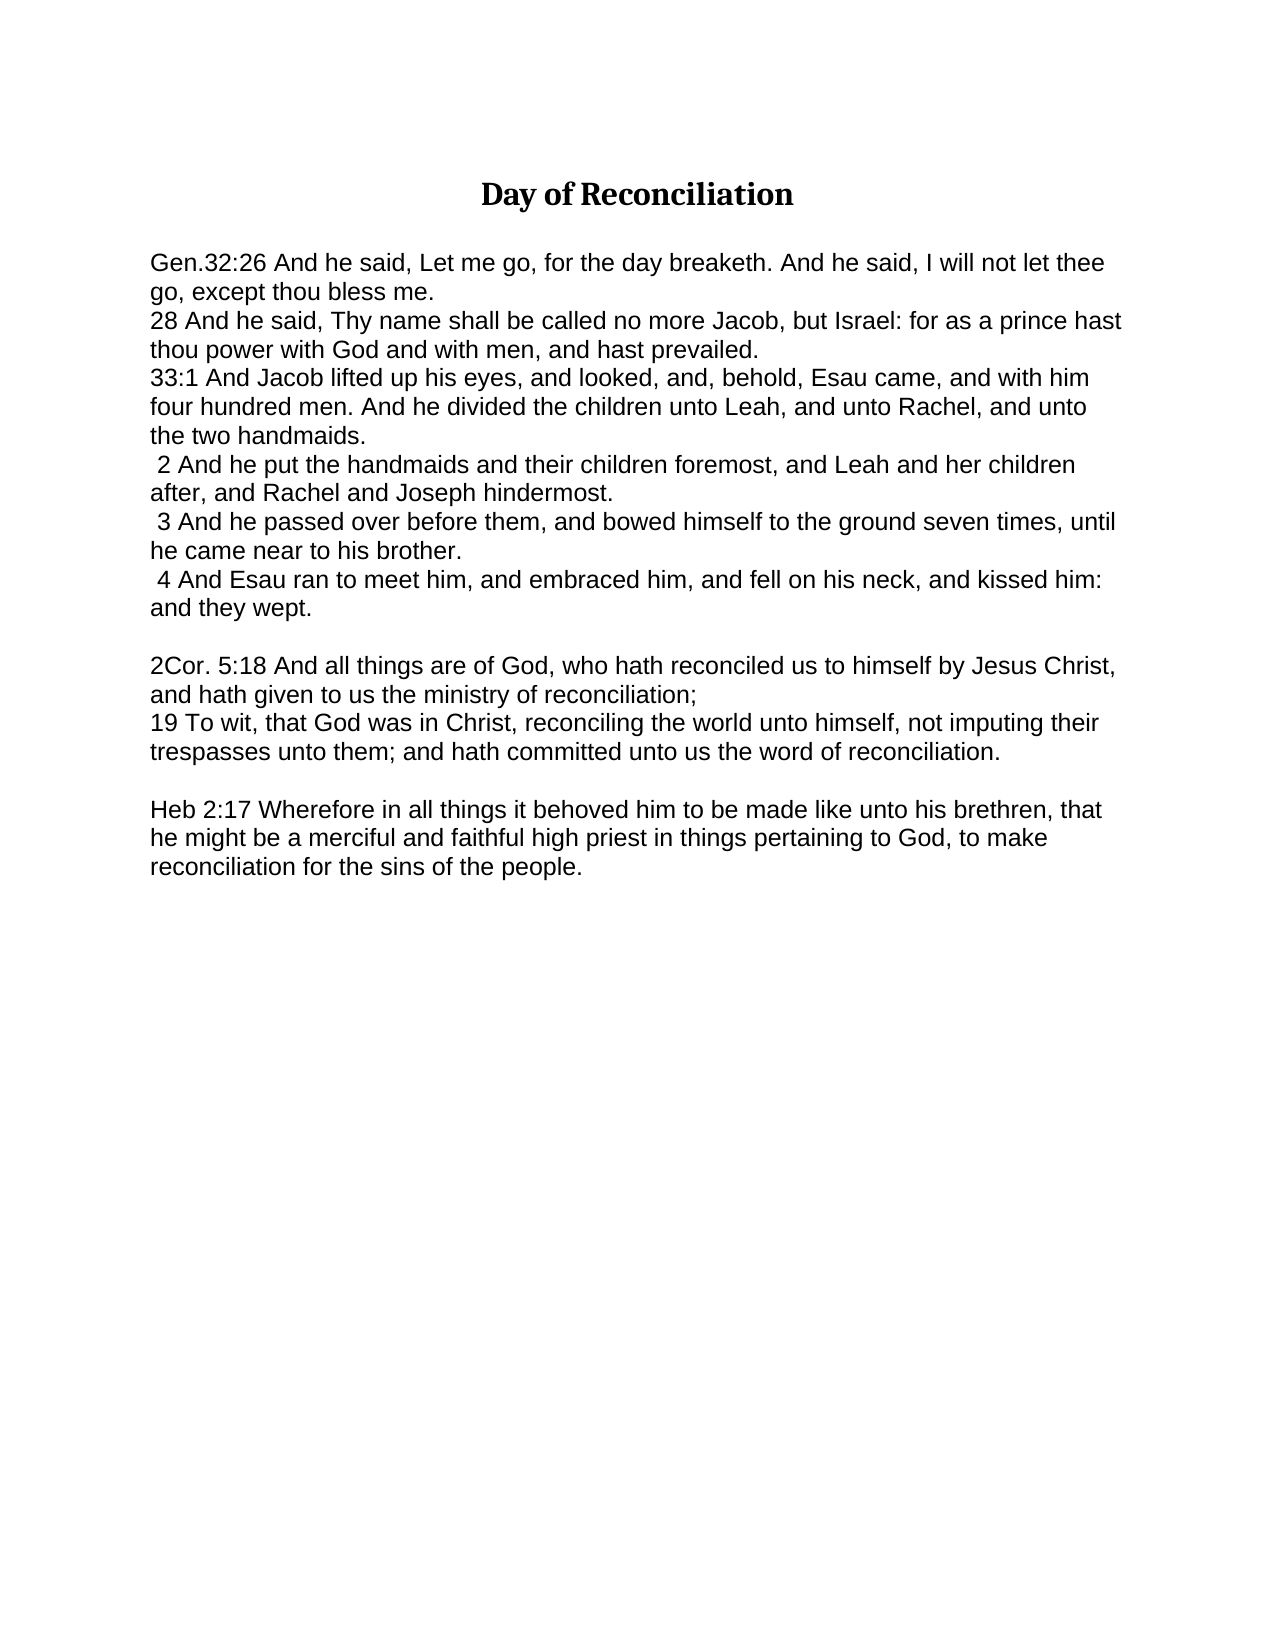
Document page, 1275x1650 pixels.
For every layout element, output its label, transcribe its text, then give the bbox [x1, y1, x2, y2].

text 2 And he put the handmaids and their children foremost, and Leah and her children after, and Rachel and Joseph hindermost. [150, 449, 1125, 507]
text 4 And Esau ran to meet him, and embraced him, and fell on his neck, and kissed him: and they wept. [150, 564, 1125, 622]
text 19 To wit, that God was in Christ, reconciling the world unto himself, not imputing their trespasses unto them; and hath committed unto us the word of reconciliation. [150, 708, 1125, 766]
text 28 And he said, Thy name shall be called no more Jacob, but Israel: for as a prince hast thou power with God and with men, and hast prevailed. [150, 306, 1125, 363]
text 33:1 And Jacob lifted up his eyes, and looked, and, behold, Esau came, and with him four hundred men. And he divided the children unto Leah, and unto Rachel, and unto the two handmaids. [150, 363, 1125, 449]
text Gen.32:26 And he said, Let me go, for the day breaketh. And he said, I will not let thee go, except thou bless me. [150, 248, 1125, 306]
text 2Cor. 5:18 And all things are of God, who hath reconciled us to himself by Jesus Christ, and hath given to us the ministry of reconciliation; [150, 651, 1125, 708]
text Heb 2:17 Wherefore in all things it behoved him to be made like unto his brethren, that he might be a merciful and faithful high priest in things pertaining to God, to make reconciliation for the sins of the people. [150, 794, 1125, 881]
text 3 And he passed over before them, and bowed himself to the ground seven times, until he came near to his brother. [150, 507, 1125, 564]
title Day of Reconciliation [150, 175, 1125, 213]
